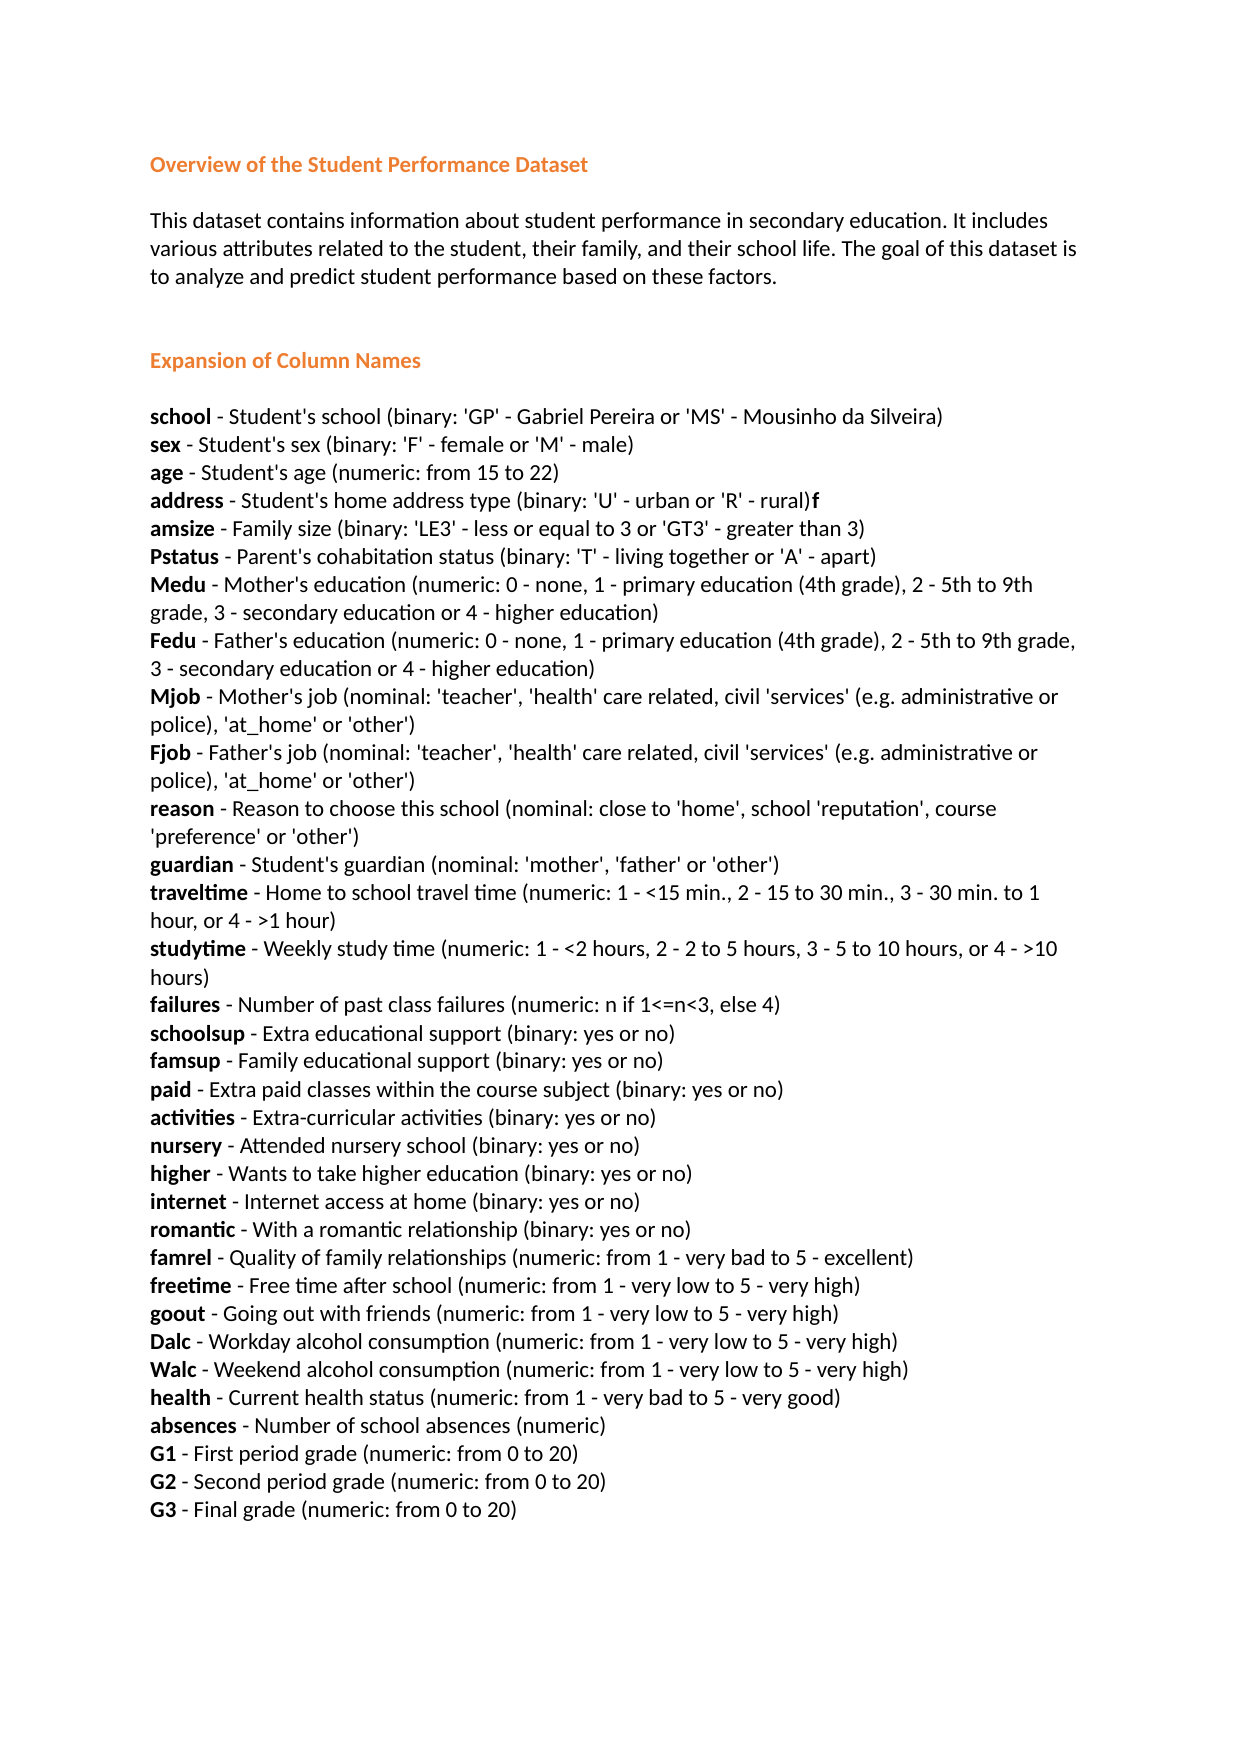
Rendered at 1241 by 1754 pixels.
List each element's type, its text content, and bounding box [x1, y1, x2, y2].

text school - Student's school (binary: 'GP' - Gabriel Pereira or 'MS' - Mousinho da Silveira) [150, 402, 1090, 430]
text traveltime - Home to school travel time (numeric: 1 - <15 min., 2 - 15 to 30 min., 3 - 30 min. to 1 hour, or 4 - >1 hour) [150, 878, 1090, 934]
text studytime - Weekly study time (numeric: 1 - <2 hours, 2 - 2 to 5 hours, 3 - 5 to 10 hours, or 4 - >10 hours) [150, 934, 1090, 991]
text G2 - Second period grade (numeric: from 0 to 20) [150, 1467, 1090, 1495]
text reason - Reason to choose this school (nominal: close to 'home', school 'reputation', course 'preference' or 'other') [150, 794, 1090, 851]
text age - Student's age (numeric: from 15 to 22) [150, 458, 1090, 486]
text Walc - Weekend alcohol consumption (numeric: from 1 - very low to 5 - very high) [150, 1355, 1090, 1383]
text Fedu - Father's education (numeric: 0 - none, 1 - primary education (4th grade), 2 - 5th to 9th grade, 3 - secondary education or 4 - higher education) [150, 626, 1090, 682]
text amsize - Family size (binary: 'LE3' - less or equal to 3 or 'GT3' - greater than 3) [150, 514, 1090, 542]
text Expansion of Column Names [150, 346, 1090, 374]
text schoolsup - Extra educational support (binary: yes or no) [150, 1019, 1090, 1047]
text famrel - Quality of family relationships (numeric: from 1 - very bad to 5 - excellent) [150, 1243, 1090, 1271]
text Mjob - Mother's job (nominal: 'teacher', 'health' care related, civil 'services' (e.g. administrative or police), 'at_home' or 'other') [150, 682, 1090, 738]
text Pstatus - Parent's cohabitation status (binary: 'T' - living together or 'A' - apart) [150, 542, 1090, 570]
text higher - Wants to take higher education (binary: yes or no) [150, 1159, 1090, 1187]
text activities - Extra-curricular activities (binary: yes or no) [150, 1103, 1090, 1131]
text health - Current health status (numeric: from 1 - very bad to 5 - very good) [150, 1383, 1090, 1411]
text failures - Number of past class failures (numeric: n if 1<=n<3, else 4) [150, 991, 1090, 1019]
text address - Student's home address type (binary: 'U' - urban or 'R' - rural)f [150, 486, 1090, 514]
text paid - Extra paid classes within the course subject (binary: yes or no) [150, 1075, 1090, 1103]
text Dalc - Workday alcohol consumption (numeric: from 1 - very low to 5 - very high) [150, 1327, 1090, 1355]
text romantic - With a romantic relationship (binary: yes or no) [150, 1215, 1090, 1243]
text G1 - First period grade (numeric: from 0 to 20) [150, 1439, 1090, 1467]
text freetime - Free time after school (numeric: from 1 - very low to 5 - very high) [150, 1271, 1090, 1299]
text nursery - Attended nursery school (binary: yes or no) [150, 1131, 1090, 1159]
text internet - Internet access at home (binary: yes or no) [150, 1187, 1090, 1215]
text goout - Going out with friends (numeric: from 1 - very low to 5 - very high) [150, 1299, 1090, 1327]
text guardian - Student's guardian (nominal: 'mother', 'father' or 'other') [150, 851, 1090, 878]
text Fjob - Father's job (nominal: 'teacher', 'health' care related, civil 'services' (e.g. administrative or police), 'at_home' or 'other') [150, 738, 1090, 794]
text G3 - Final grade (numeric: from 0 to 20) [150, 1495, 1090, 1523]
text This dataset contains information about student performance in secondary education. It includes various attributes related to the student, their family, and their school life. The goal of this dataset is to analyze and predict student performance based on these factors. [150, 206, 1090, 290]
text absences - Number of school absences (numeric) [150, 1411, 1090, 1439]
text famsup - Family educational support (binary: yes or no) [150, 1047, 1090, 1075]
text Overview of the Student Performance Dataset [150, 150, 1090, 178]
text Medu - Mother's education (numeric: 0 - none, 1 - primary education (4th grade), 2 - 5th to 9th grade, 3 - secondary education or 4 - higher education) [150, 570, 1090, 626]
text sex - Student's sex (binary: 'F' - female or 'M' - male) [150, 430, 1090, 458]
